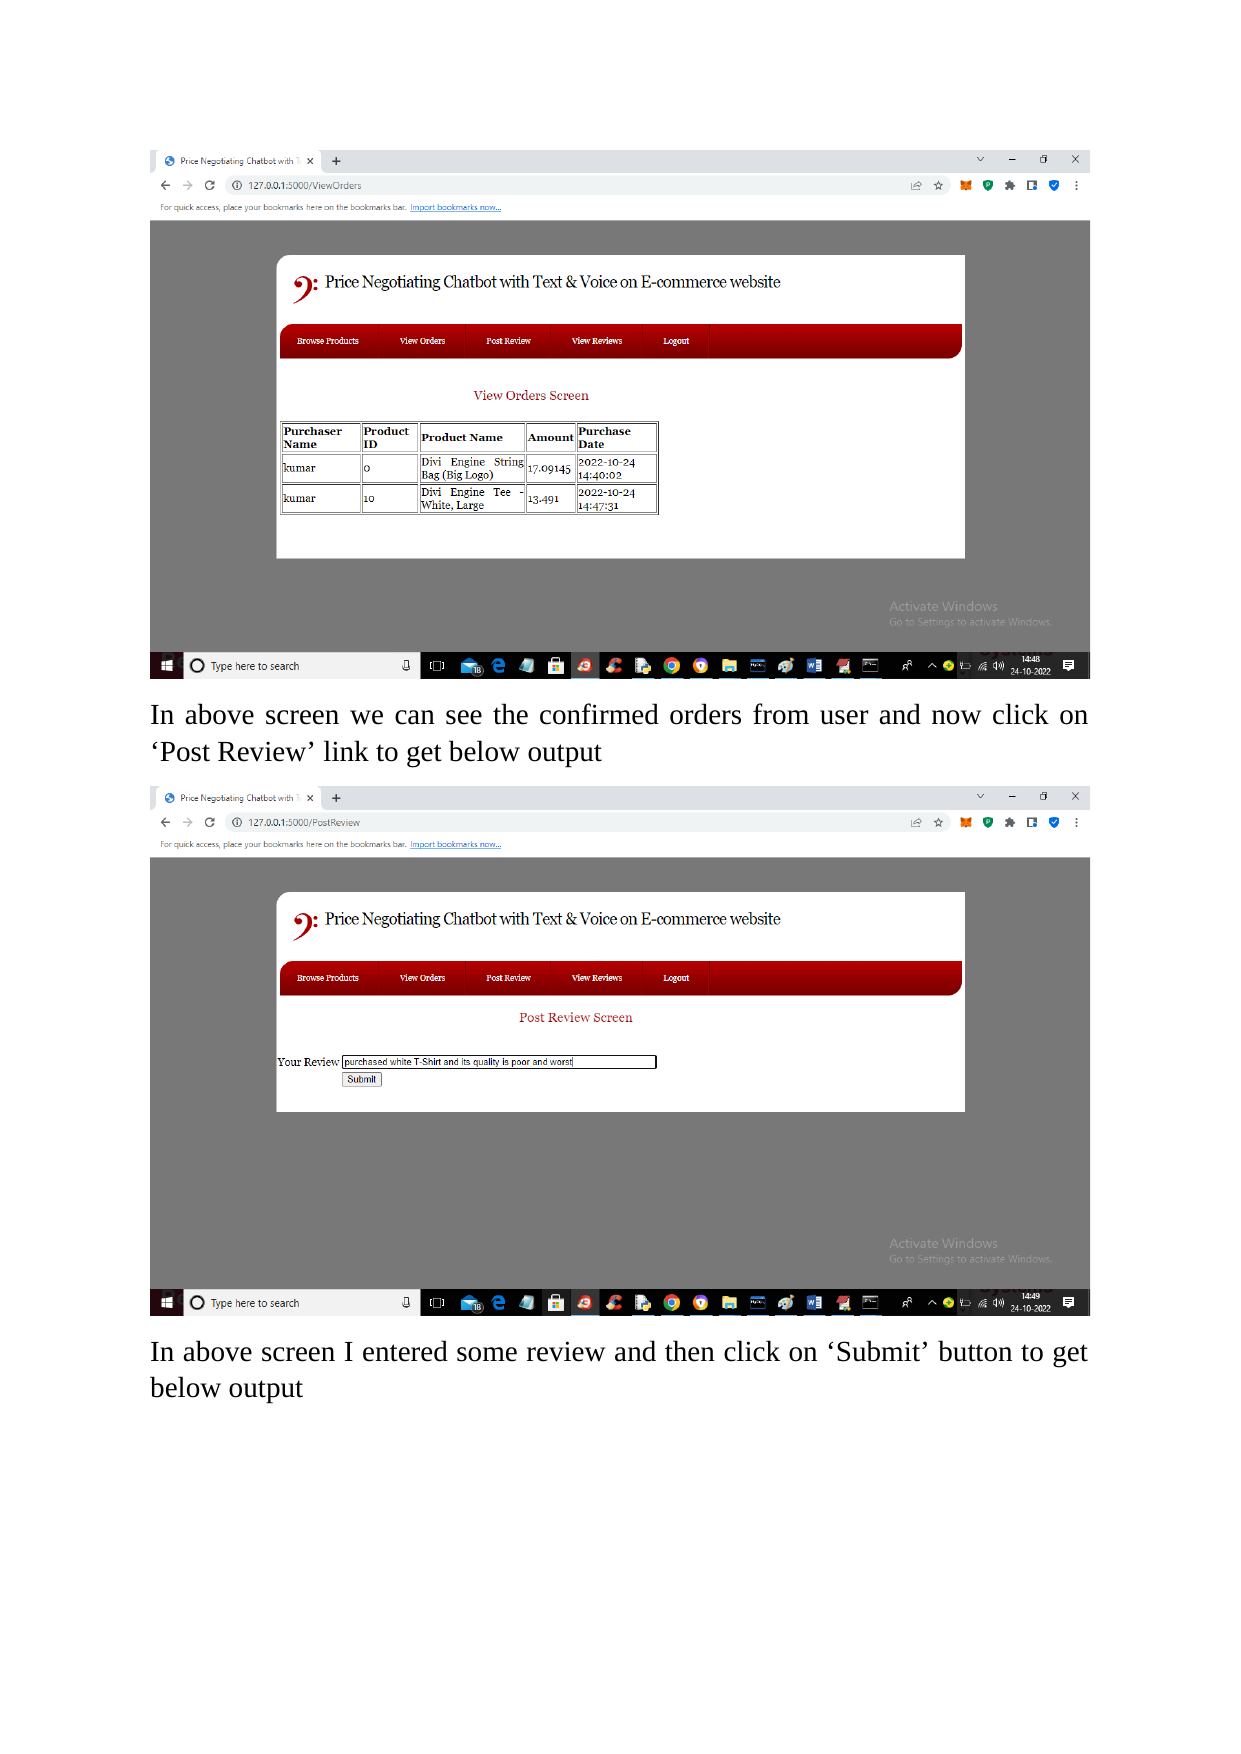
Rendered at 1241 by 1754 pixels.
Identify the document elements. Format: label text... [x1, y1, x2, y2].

text In above screen I entered some review and then click on ‘Submit’ button to get below output [150, 1334, 1090, 1404]
picture [150, 786, 1091, 1316]
picture [150, 150, 1091, 679]
text In above screen we can see the confirmed orders from user and now click on ‘Post Review’ link to get below output [150, 697, 1090, 767]
